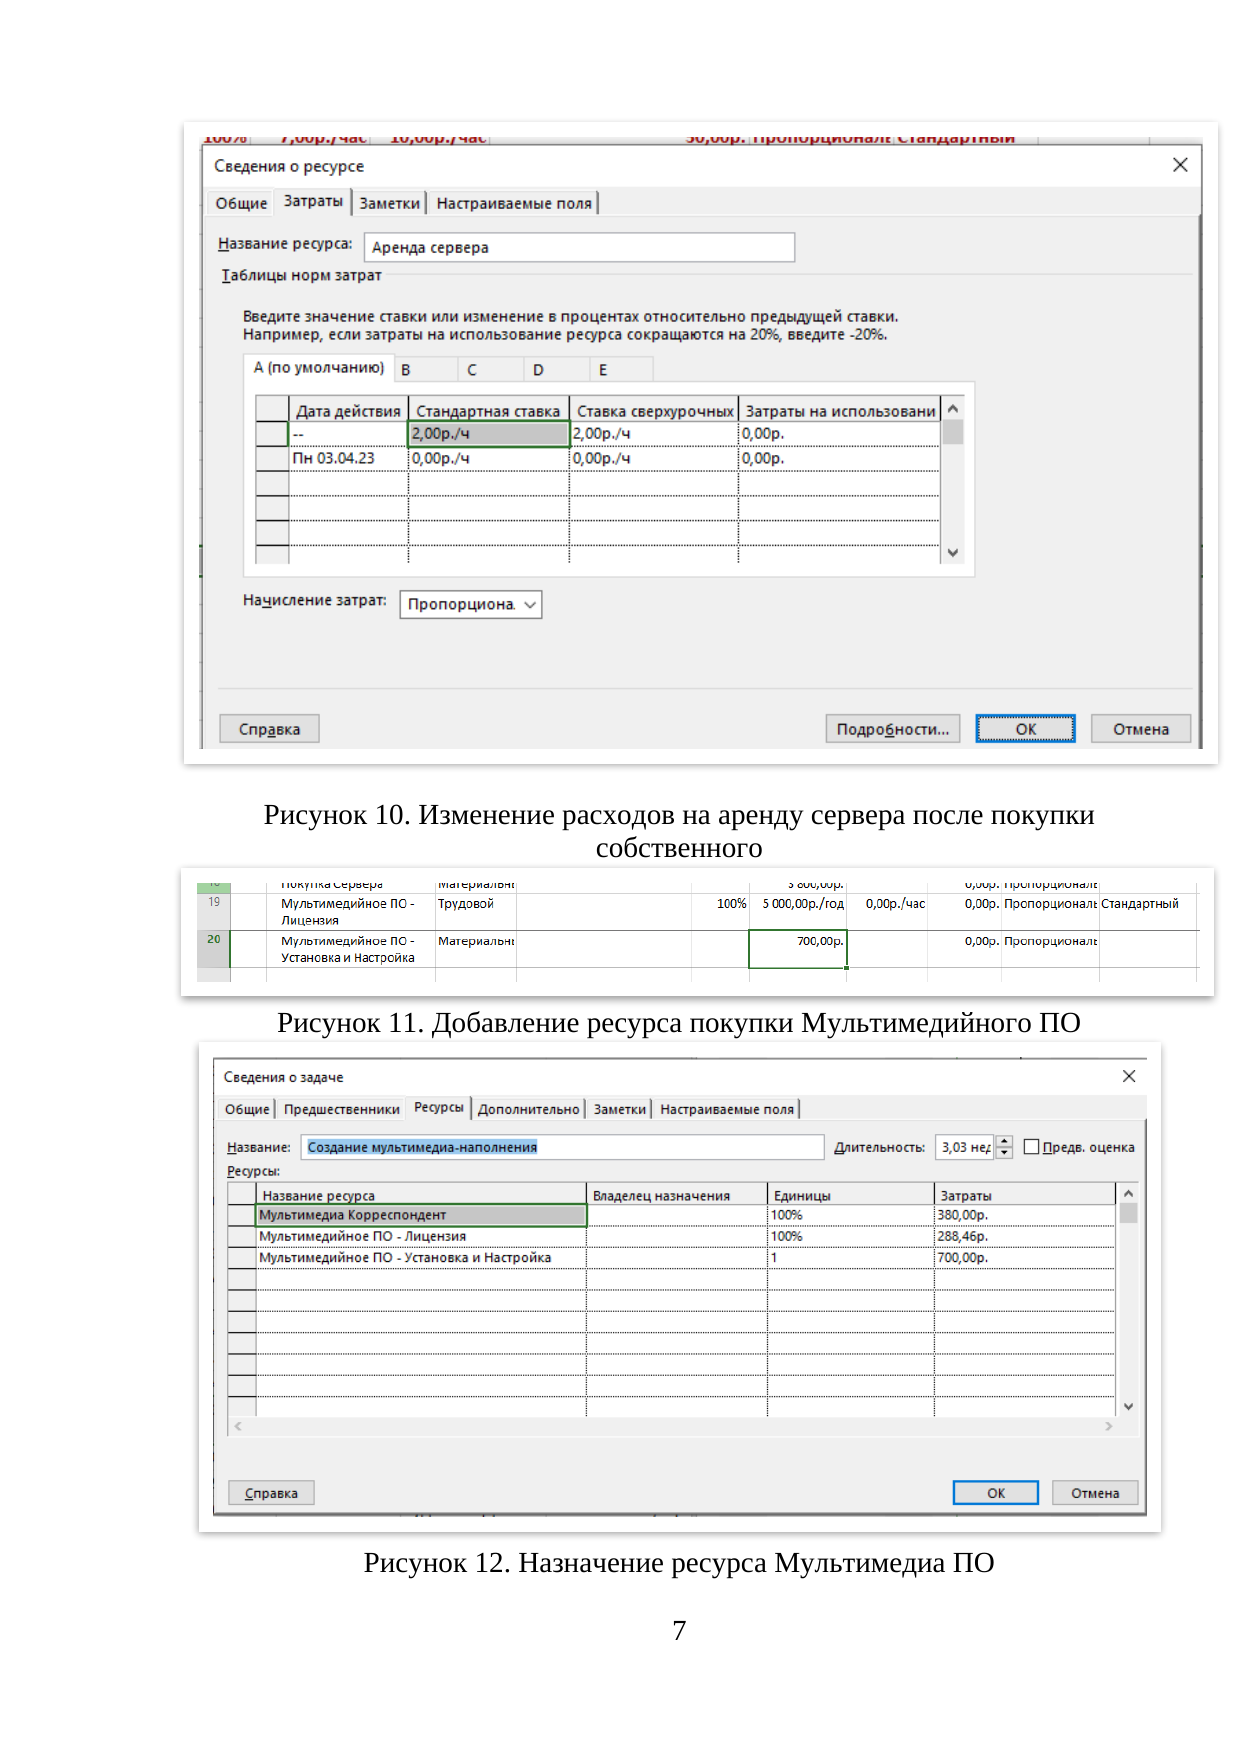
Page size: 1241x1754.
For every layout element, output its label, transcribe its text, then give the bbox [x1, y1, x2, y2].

picture [196, 883, 1200, 982]
picture [199, 137, 1203, 749]
picture [213, 1057, 1147, 1517]
text Рисунок 11. Добавление ресурса покупки Мультимедийного ПО [177, 1005, 1181, 1038]
text Рисунок 12. Назначение ресурса Мультимедиа ПО [177, 1545, 1181, 1578]
